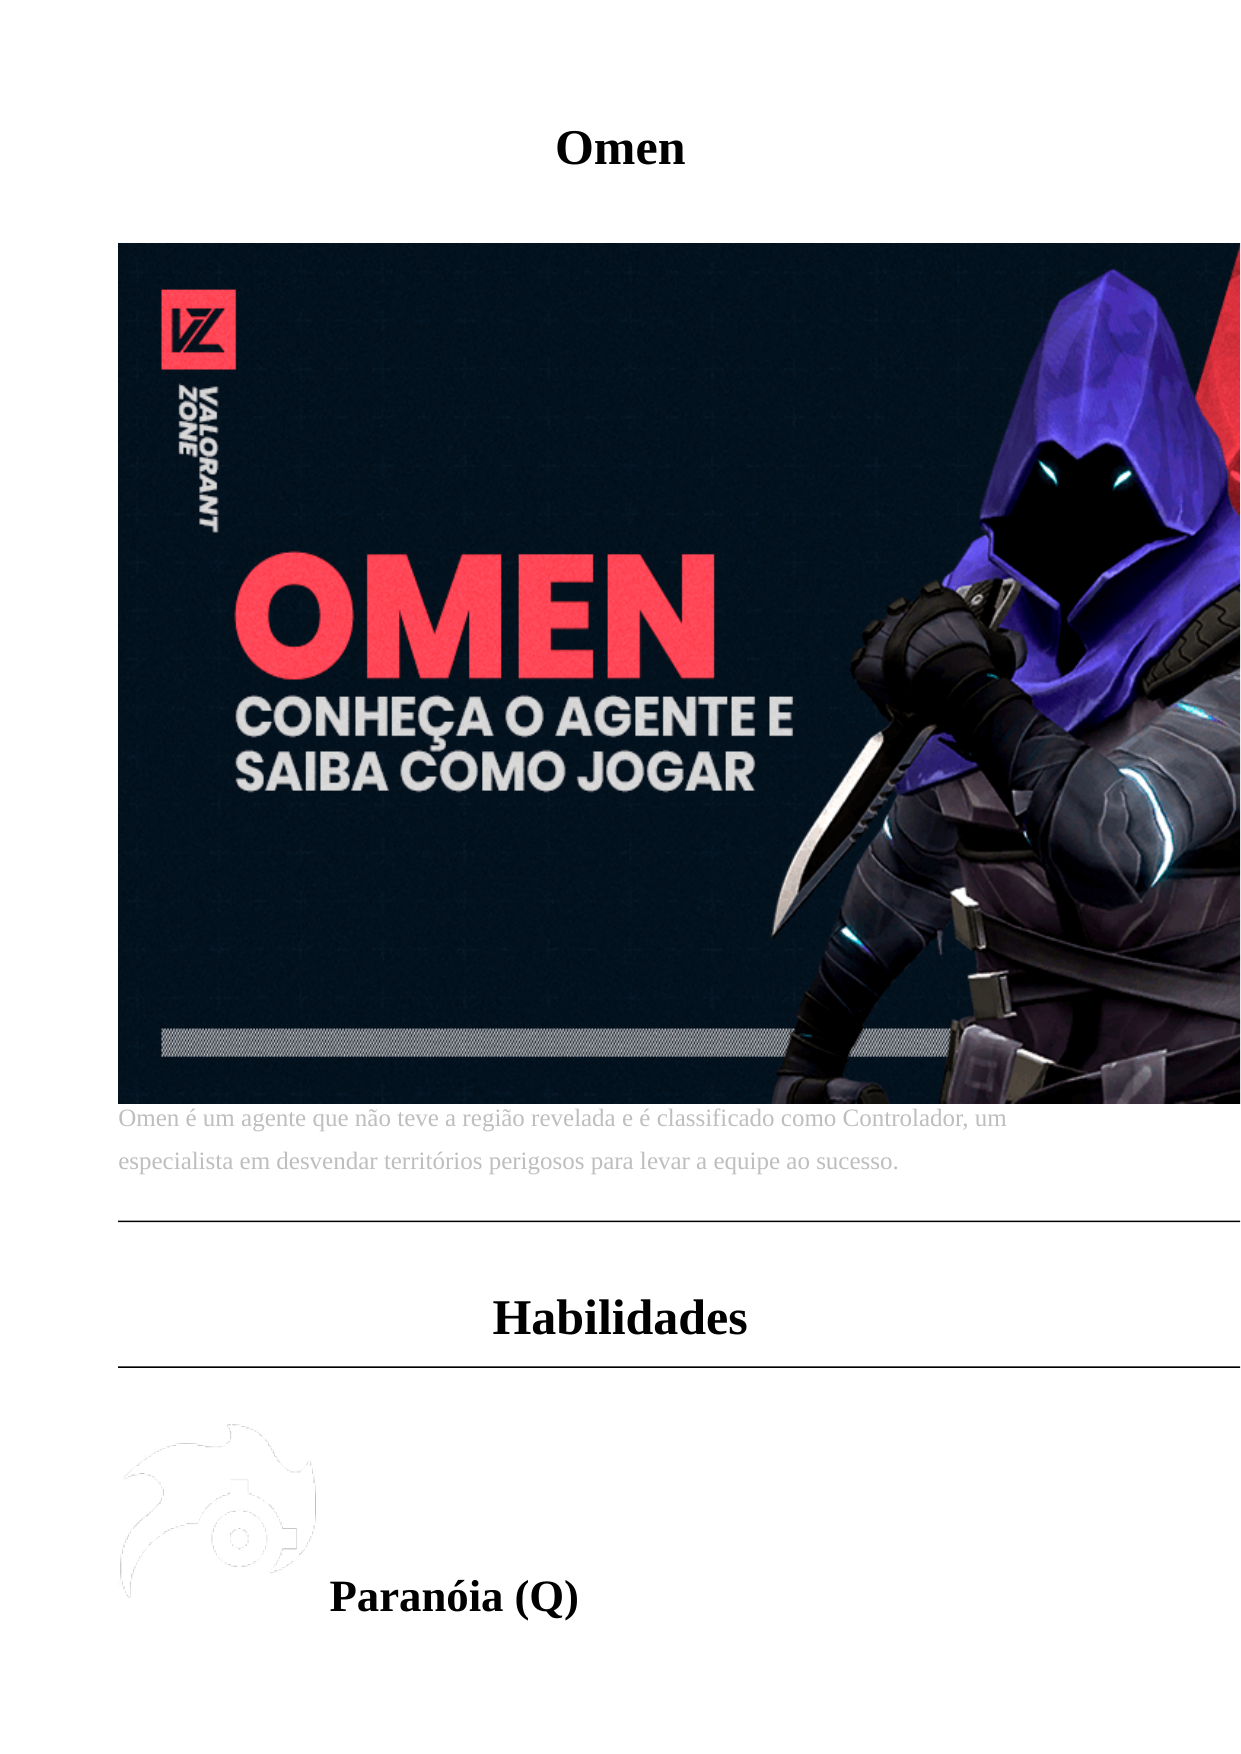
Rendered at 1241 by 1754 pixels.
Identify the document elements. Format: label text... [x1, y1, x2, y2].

subtitle Paranóia (Q) [118, 1411, 1122, 1621]
picture [118, 243, 1241, 1104]
subtitle Omen [118, 118, 1122, 176]
subtitle Habilidades [118, 1266, 1122, 1346]
text Omen é um agente que não teve a região revelada e é classificado como Controlador, um especialista em desvendar territórios perigosos para levar a equipe ao sucesso. [118, 1104, 1122, 1175]
picture [118, 1411, 319, 1612]
